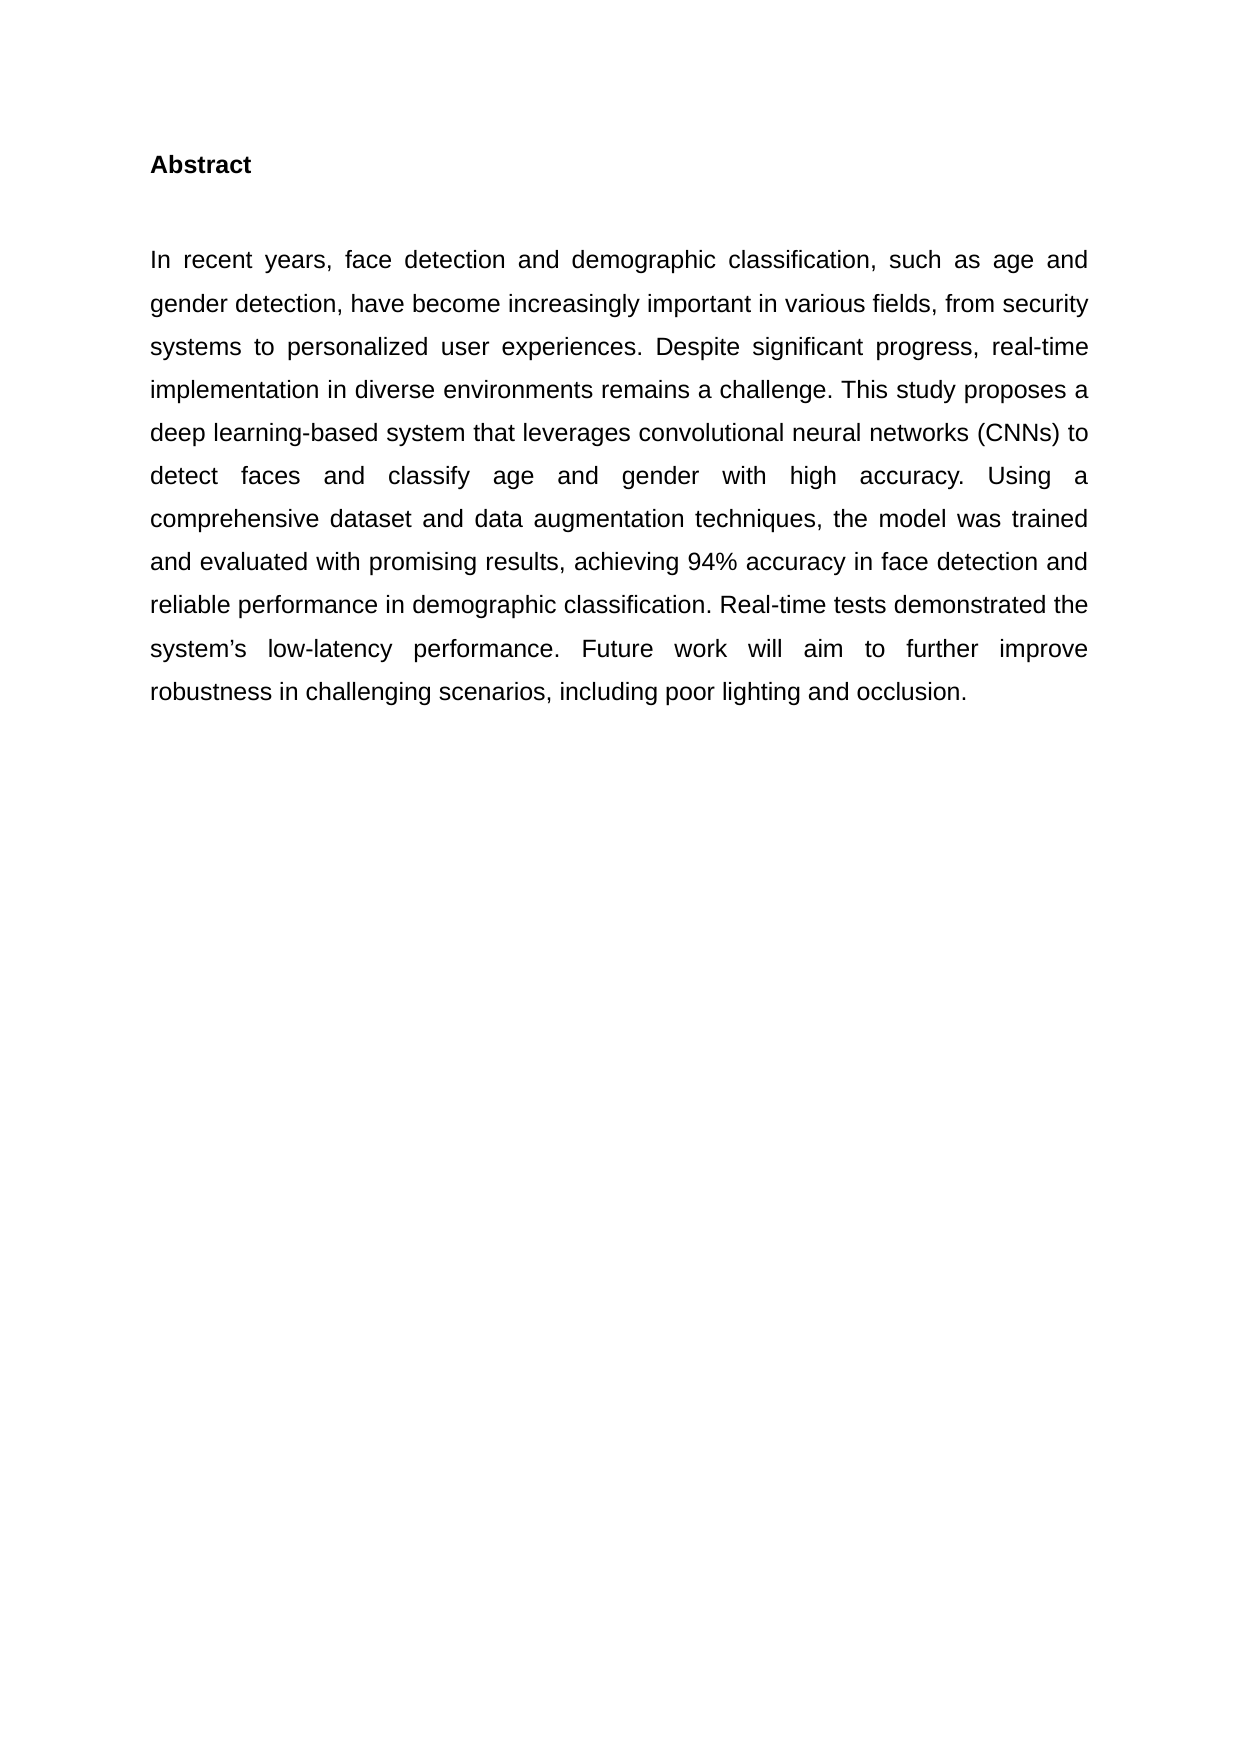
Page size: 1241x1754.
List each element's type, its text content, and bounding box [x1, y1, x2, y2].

text Abstract [150, 150, 1090, 179]
text In recent years, face detection and demographic classification, such as age and gender detection, have become increasingly important in various fields, from security systems to personalized user experiences. Despite significant progress, real-time implementation in diverse environments remains a challenge. This study proposes a deep learning-based system that leverages convolutional neural networks (CNNs) to detect faces and classify age and gender with high accuracy. Using a comprehensive dataset and data augmentation techniques, the model was trained and evaluated with promising results, achieving 94% accuracy in face detection and reliable performance in demographic classification. Real-time tests demonstrated the system’s low-latency performance. Future work will aim to further improve robustness in challenging scenarios, including poor lighting and occlusion. [150, 245, 1090, 705]
